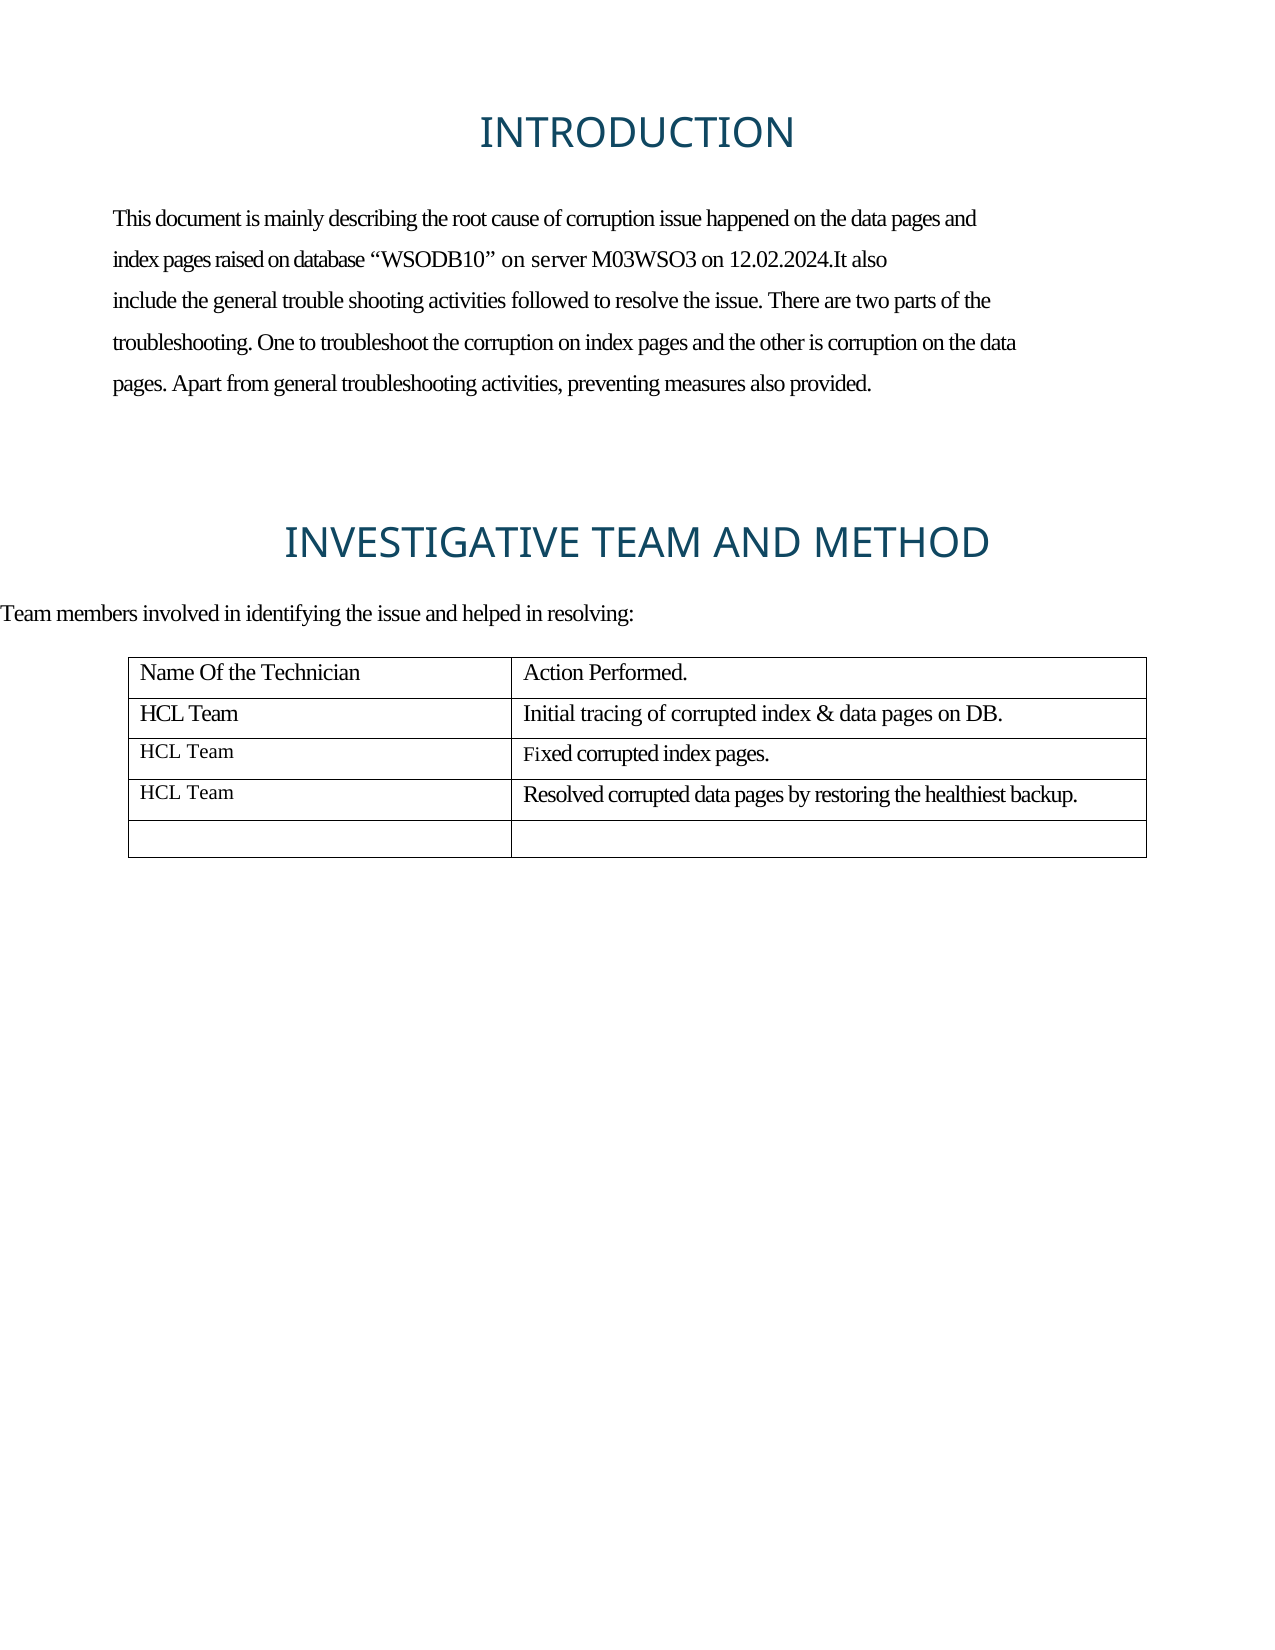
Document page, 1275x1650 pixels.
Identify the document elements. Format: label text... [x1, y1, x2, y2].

table_cell Initial tracing of corrupted index & data pages on DB. [512, 699, 1146, 738]
table_cell Fixed corrupted index pages. [512, 739, 1146, 779]
table_cell HCL Team [129, 780, 511, 819]
table_cell HCL Team [129, 699, 511, 738]
text pages. Apart from general troubleshooting activities, preventing measures also provided. [112, 369, 999, 397]
text Team members involved in identifying the issue and helped in resolving: [0, 599, 843, 627]
table_header Action Performed. [512, 658, 1146, 698]
table_cell HCL Team [129, 739, 511, 779]
table_cell [512, 821, 1146, 857]
text This document is mainly describing the root cause of corruption issue happened on the data pages and [112, 204, 1122, 231]
subtitle INTRODUCTION [0, 103, 1275, 159]
table_header Name Of the Technician [129, 658, 511, 698]
text troubleshooting. One to troubleshoot the corruption on index pages and the other is corruption on the data [112, 328, 1169, 356]
table_cell [129, 821, 511, 857]
text index pages raised on database “WSODB10” on server M03WSO3 on 12.02.2024.It also [112, 245, 1151, 273]
text include the general trouble shooting activities followed to resolve the issue. There are two parts of the [112, 287, 1130, 314]
table_cell Resolved corrupted data pages by restoring the healthiest backup. [512, 780, 1146, 819]
subtitle INVESTIGATIVE TEAM AND METHOD [0, 513, 1275, 570]
